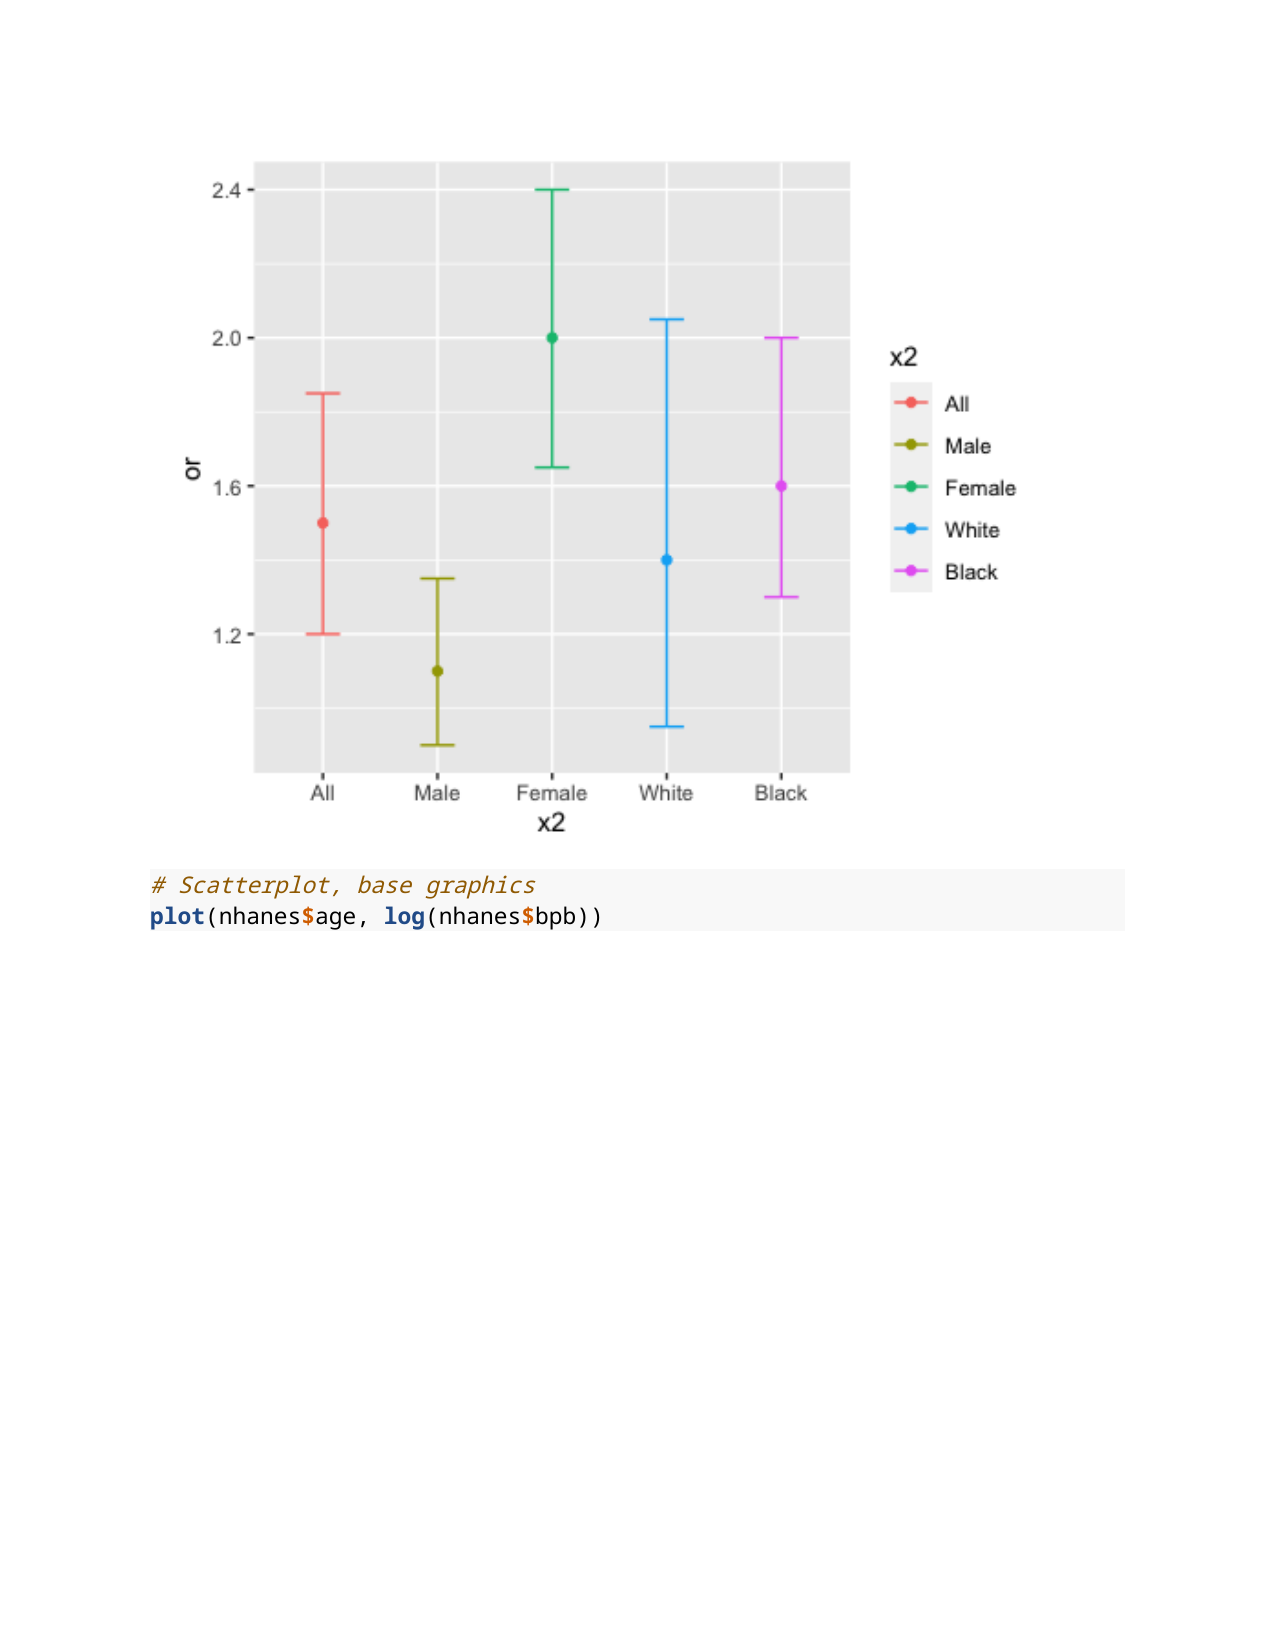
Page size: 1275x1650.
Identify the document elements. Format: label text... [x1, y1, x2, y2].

picture [168, 150, 1044, 850]
text # Scatterplot, base graphics plot(nhanes$age, log(nhanes$bpb)) [535, 869, 1125, 931]
